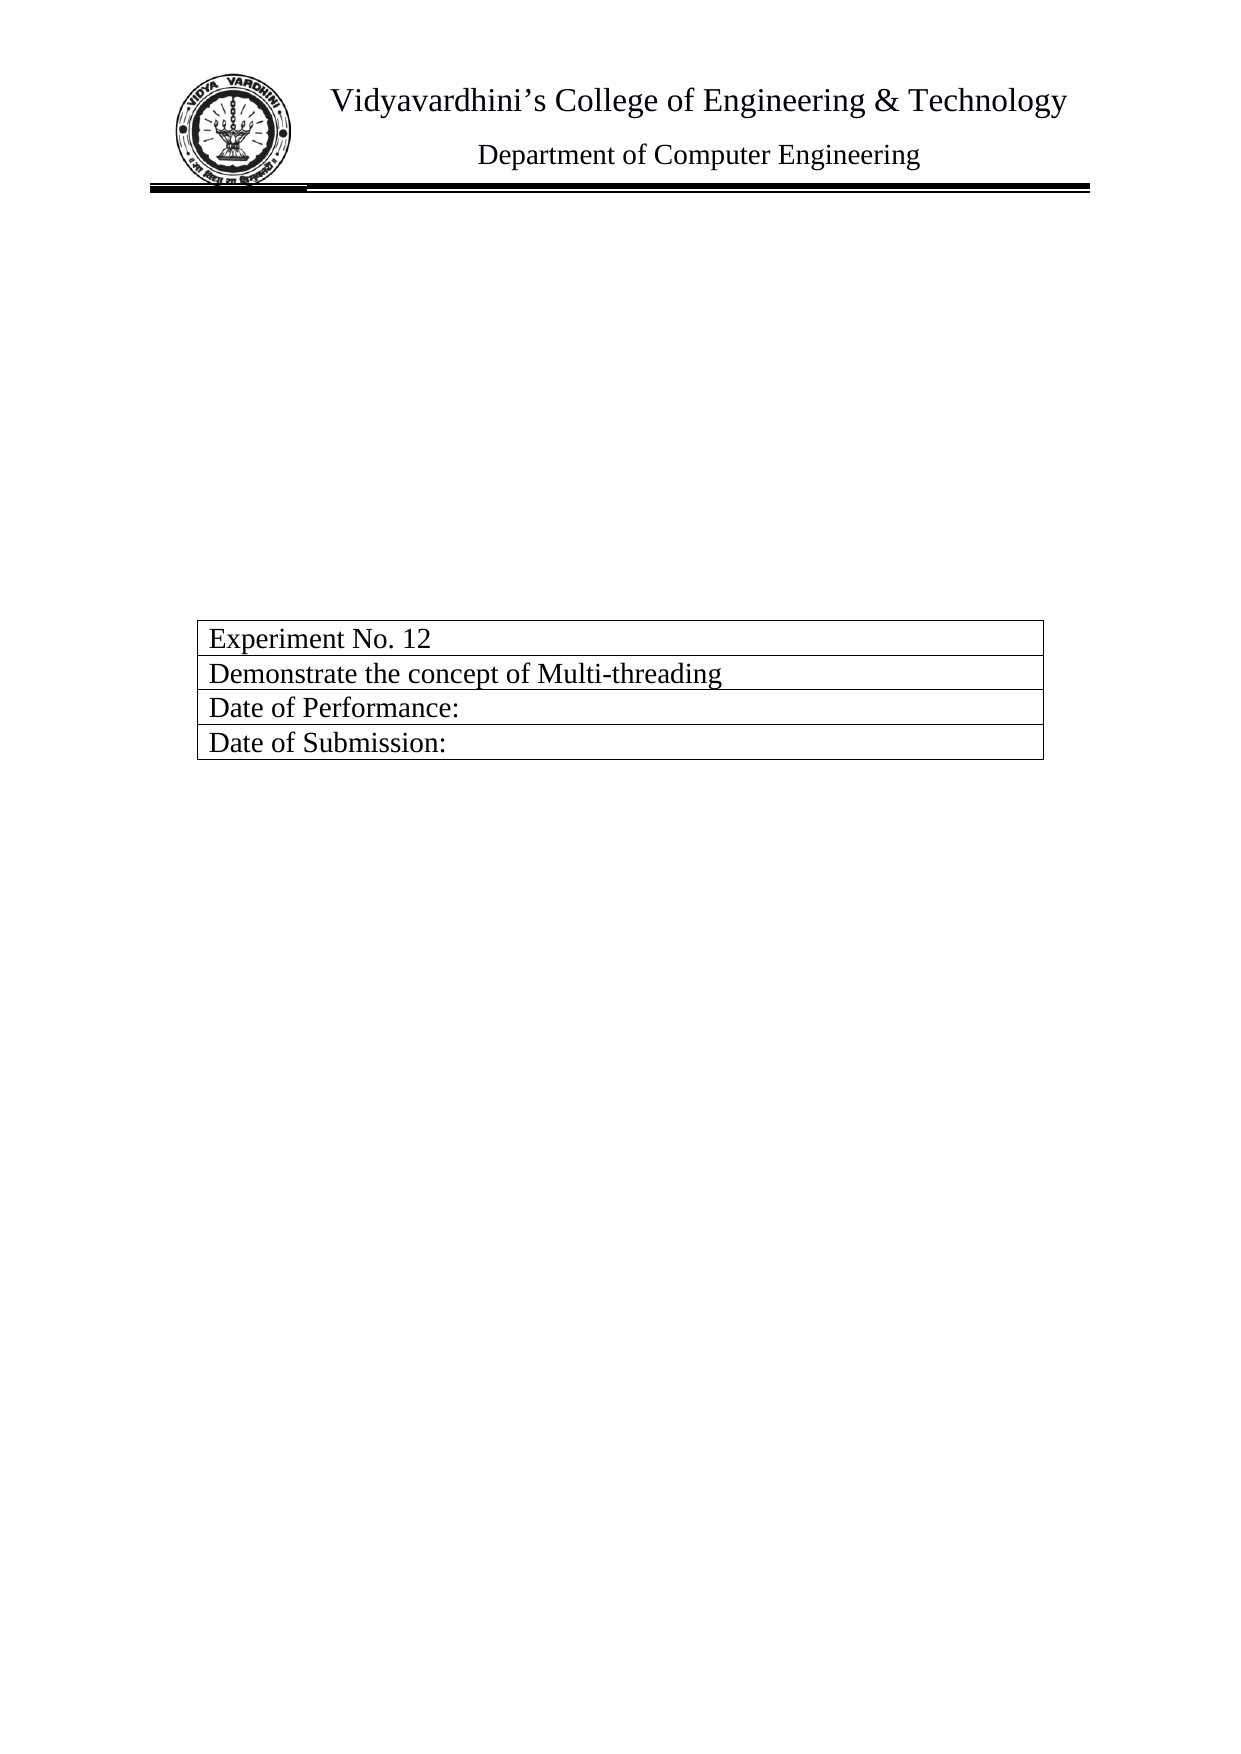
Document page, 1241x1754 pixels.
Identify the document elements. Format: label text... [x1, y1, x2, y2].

picture [173, 73, 292, 183]
table_cell Date of Performance: [198, 690, 1043, 724]
table_cell Date of Submission: [198, 725, 1043, 758]
table_header Experiment No. 12 [198, 621, 1043, 655]
table_cell Demonstrate the concept of Multi-threading [198, 656, 1043, 689]
